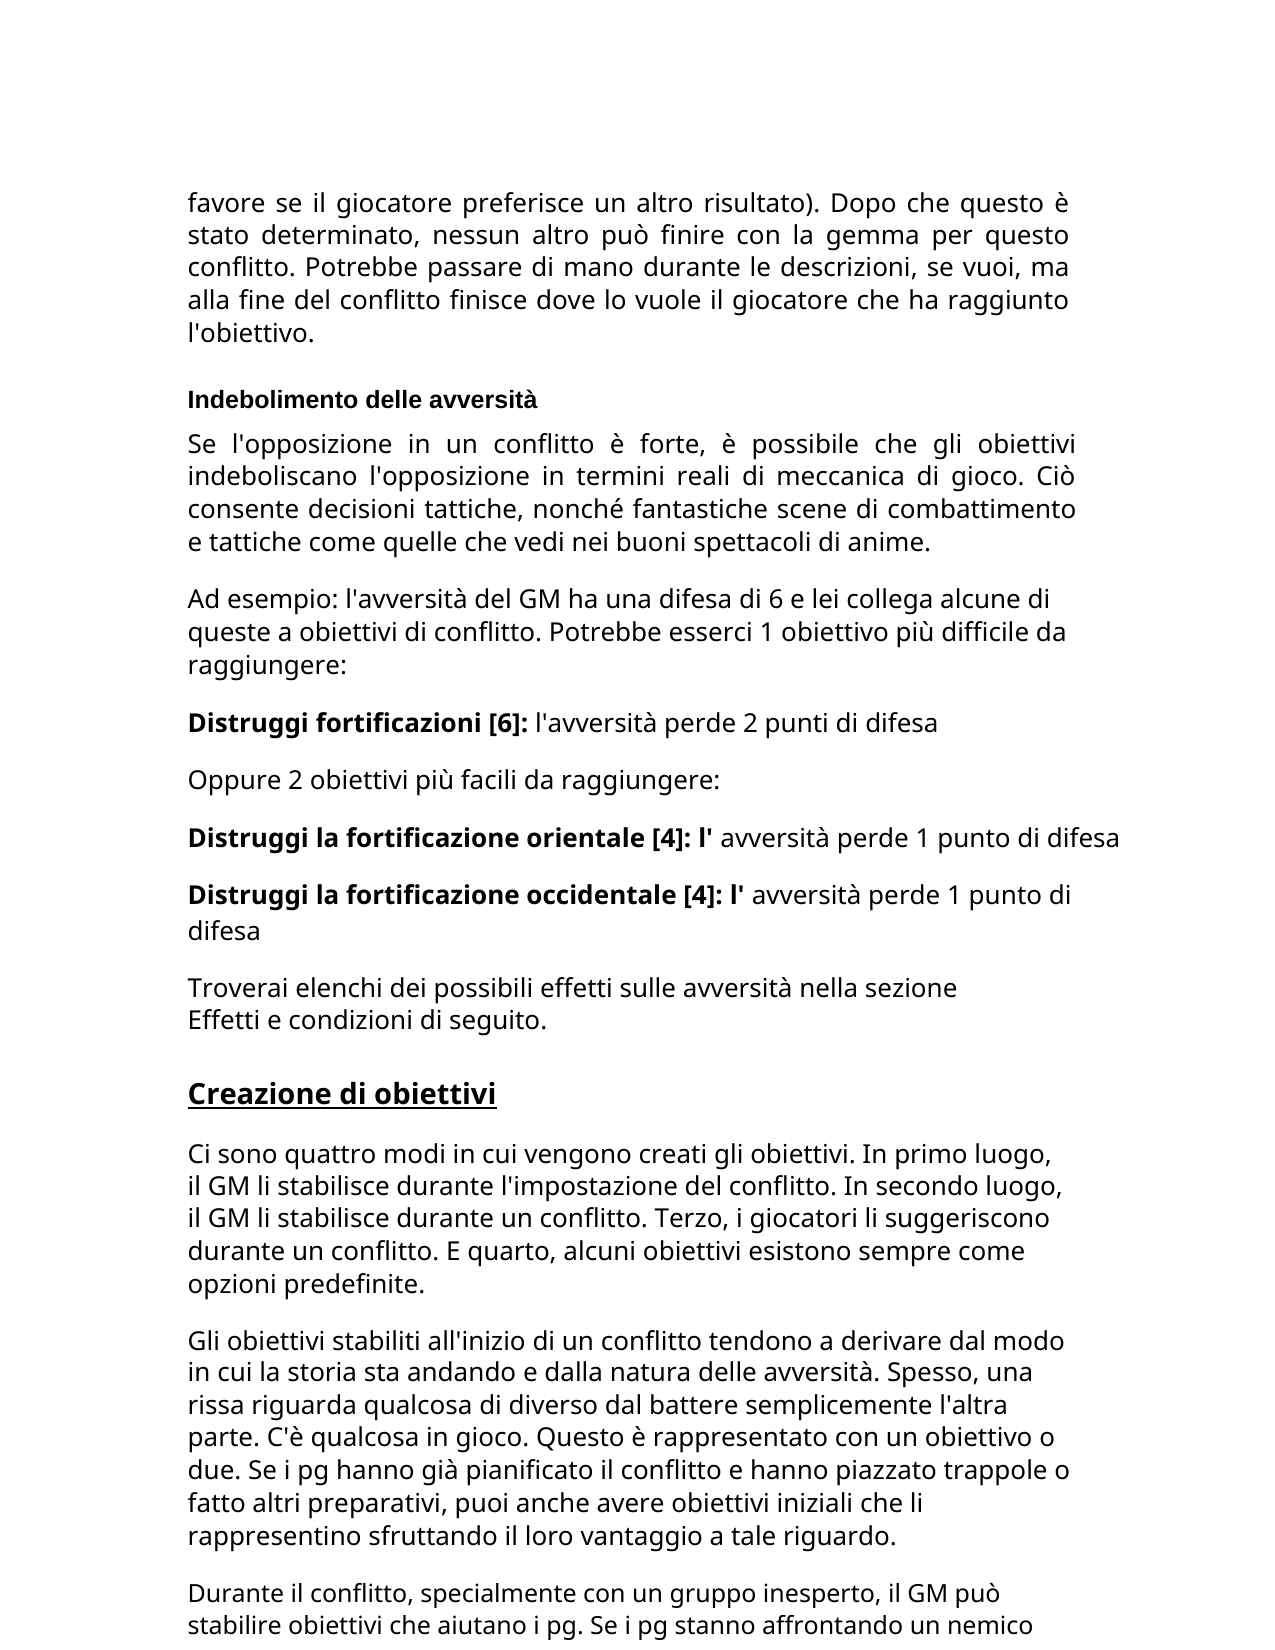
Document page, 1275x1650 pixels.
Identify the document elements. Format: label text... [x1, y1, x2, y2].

text Gli obiettivi stabiliti all'inizio di un conflitto tendono a derivare dal modo in cui la storia sta andando e dalla natura delle avversità. Spesso, una rissa riguarda qualcosa di diverso dal battere semplicemente l'altra parte. C'è qualcosa in gioco. Questo è rappresentato con un obiettivo o due. Se i pg hanno già pianificato il conflitto e hanno piazzato trappole o fatto altri preparativi, puoi anche avere obiettivi iniziali che li rappresentino sfruttando il loro vantaggio a tale riguardo. [187, 1324, 1085, 1553]
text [187, 1576, 1077, 1642]
text Indebolimento delle avversità [187, 385, 1125, 413]
text Troverai elenchi dei possibili effetti sulle avversità nella sezione Effetti e condizioni di seguito. [187, 971, 1004, 1037]
text Ci sono quattro modi in cui vengono creati gli obiettivi. In primo luogo, il GM li stabilisce durante l'impostazione del conflitto. In secondo luogo, il GM li stabilisce durante un conflitto. Terzo, i giocatori li suggeriscono durante un conflitto. E quarto, alcuni obiettivi esistono sempre come opzioni predefinite. [187, 1137, 1067, 1301]
text Oppure 2 obiettivi più facili da raggiungere: [187, 762, 1125, 797]
text favore se il giocatore preferisce un altro risultato). Dopo che questo è stato determinato, nessun altro può finire con la gemma per questo conflitto. Potrebbe passare di mano durante le descrizioni, se vuoi, ma alla fine del conflitto finisce dove lo vuole il giocatore che ha raggiunto l'obiettivo. [187, 186, 1071, 350]
text Se l'opposizione in un conflitto è forte, è possibile che gli obiettivi indeboliscano l'opposizione in termini reali di meccanica di gioco. Ciò consente decisioni tattiche, nonché fantastiche scene di combattimento e tattiche come quelle che vedi nei buoni spettacoli di anime. [187, 427, 1077, 559]
text Distruggi fortificazioni [6]: l'avversità perde 2 punti di difesa [187, 704, 1125, 740]
text Distruggi la fortificazione orientale [4]: l' avversità perde 1 punto di difesa [187, 819, 1125, 855]
text Creazione di obiettivi [187, 1073, 1125, 1113]
text Ad esempio: l'avversità del GM ha una difesa di 6 e lei collega alcune di queste a obiettivi di conflitto. Potrebbe esserci 1 obiettivo più difficile da raggiungere: [187, 582, 1081, 682]
text Distruggi la fortificazione occidentale [4]: l' avversità perde 1 punto di difesa [187, 877, 1125, 948]
